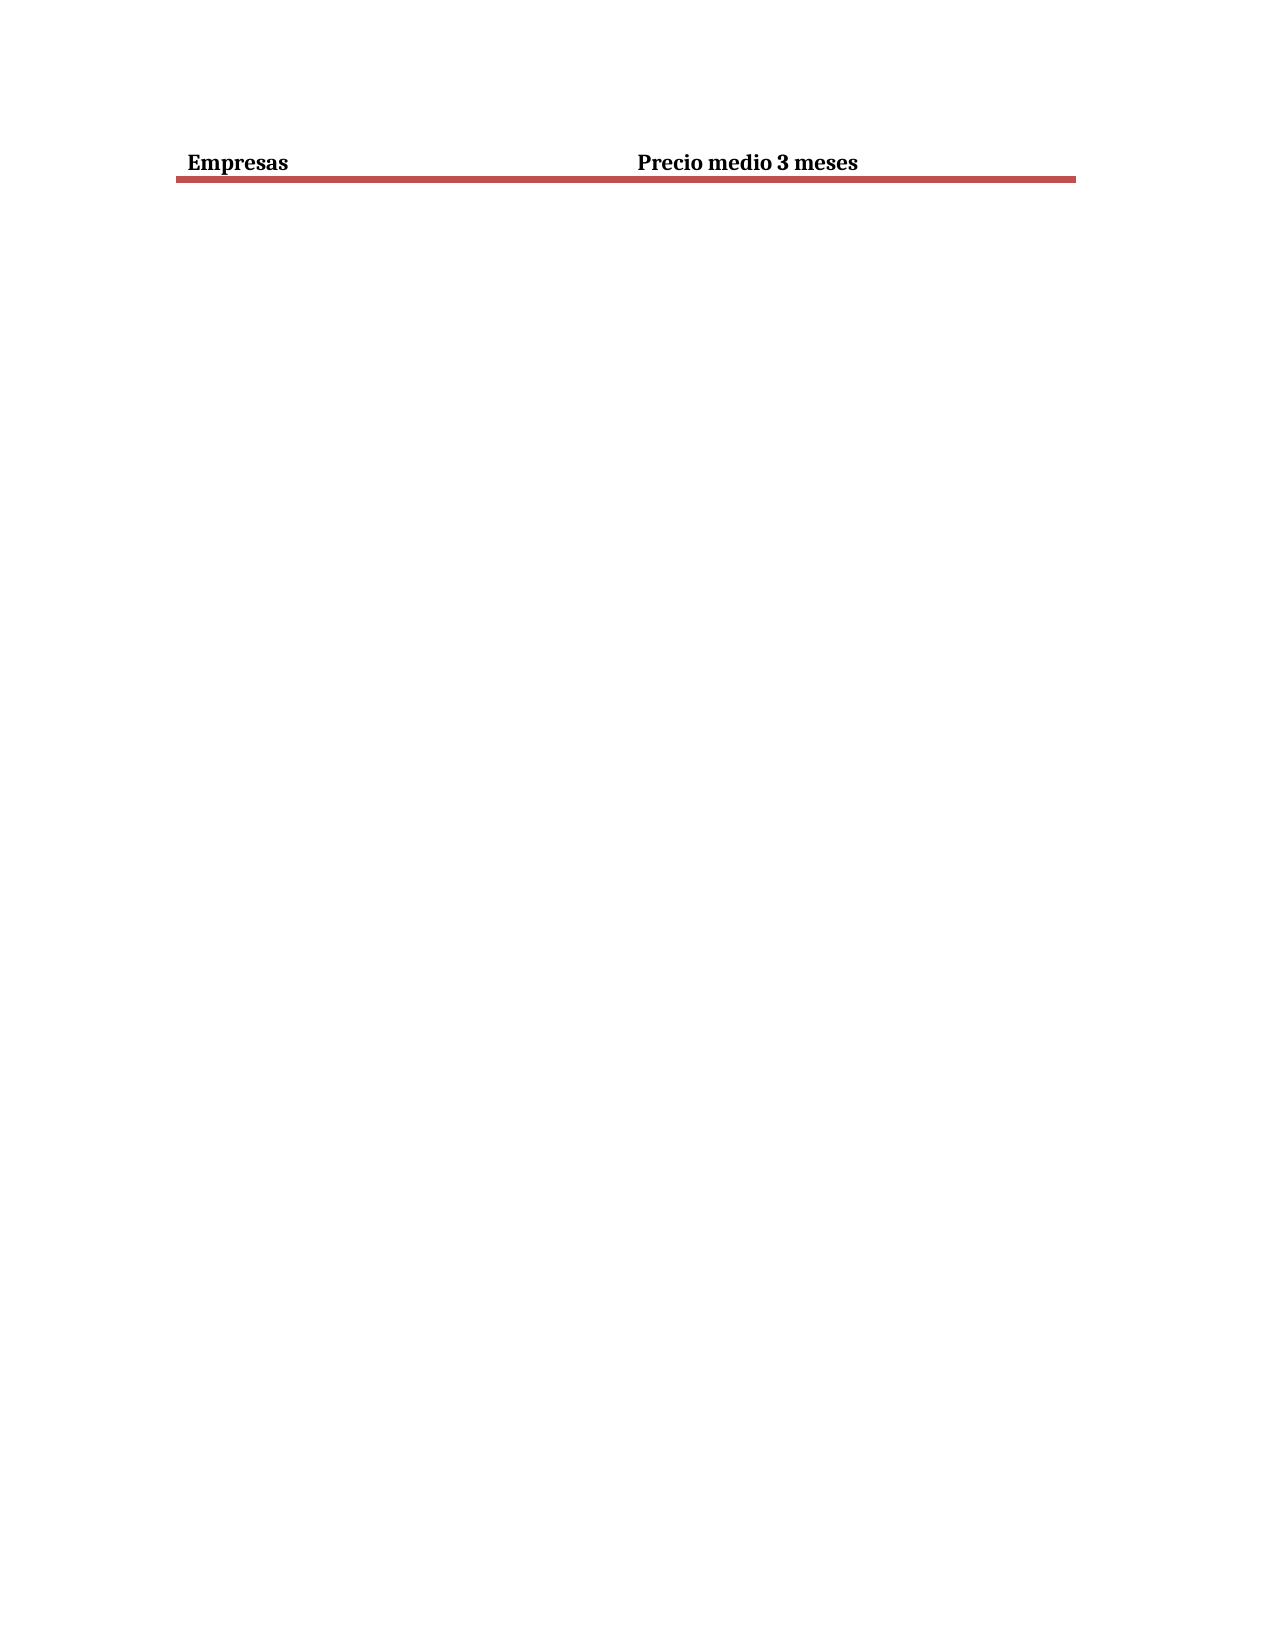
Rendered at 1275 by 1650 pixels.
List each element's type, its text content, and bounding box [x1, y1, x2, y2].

table_header Empresas [176, 150, 626, 176]
table_header Precio medio 3 meses [626, 150, 1076, 176]
